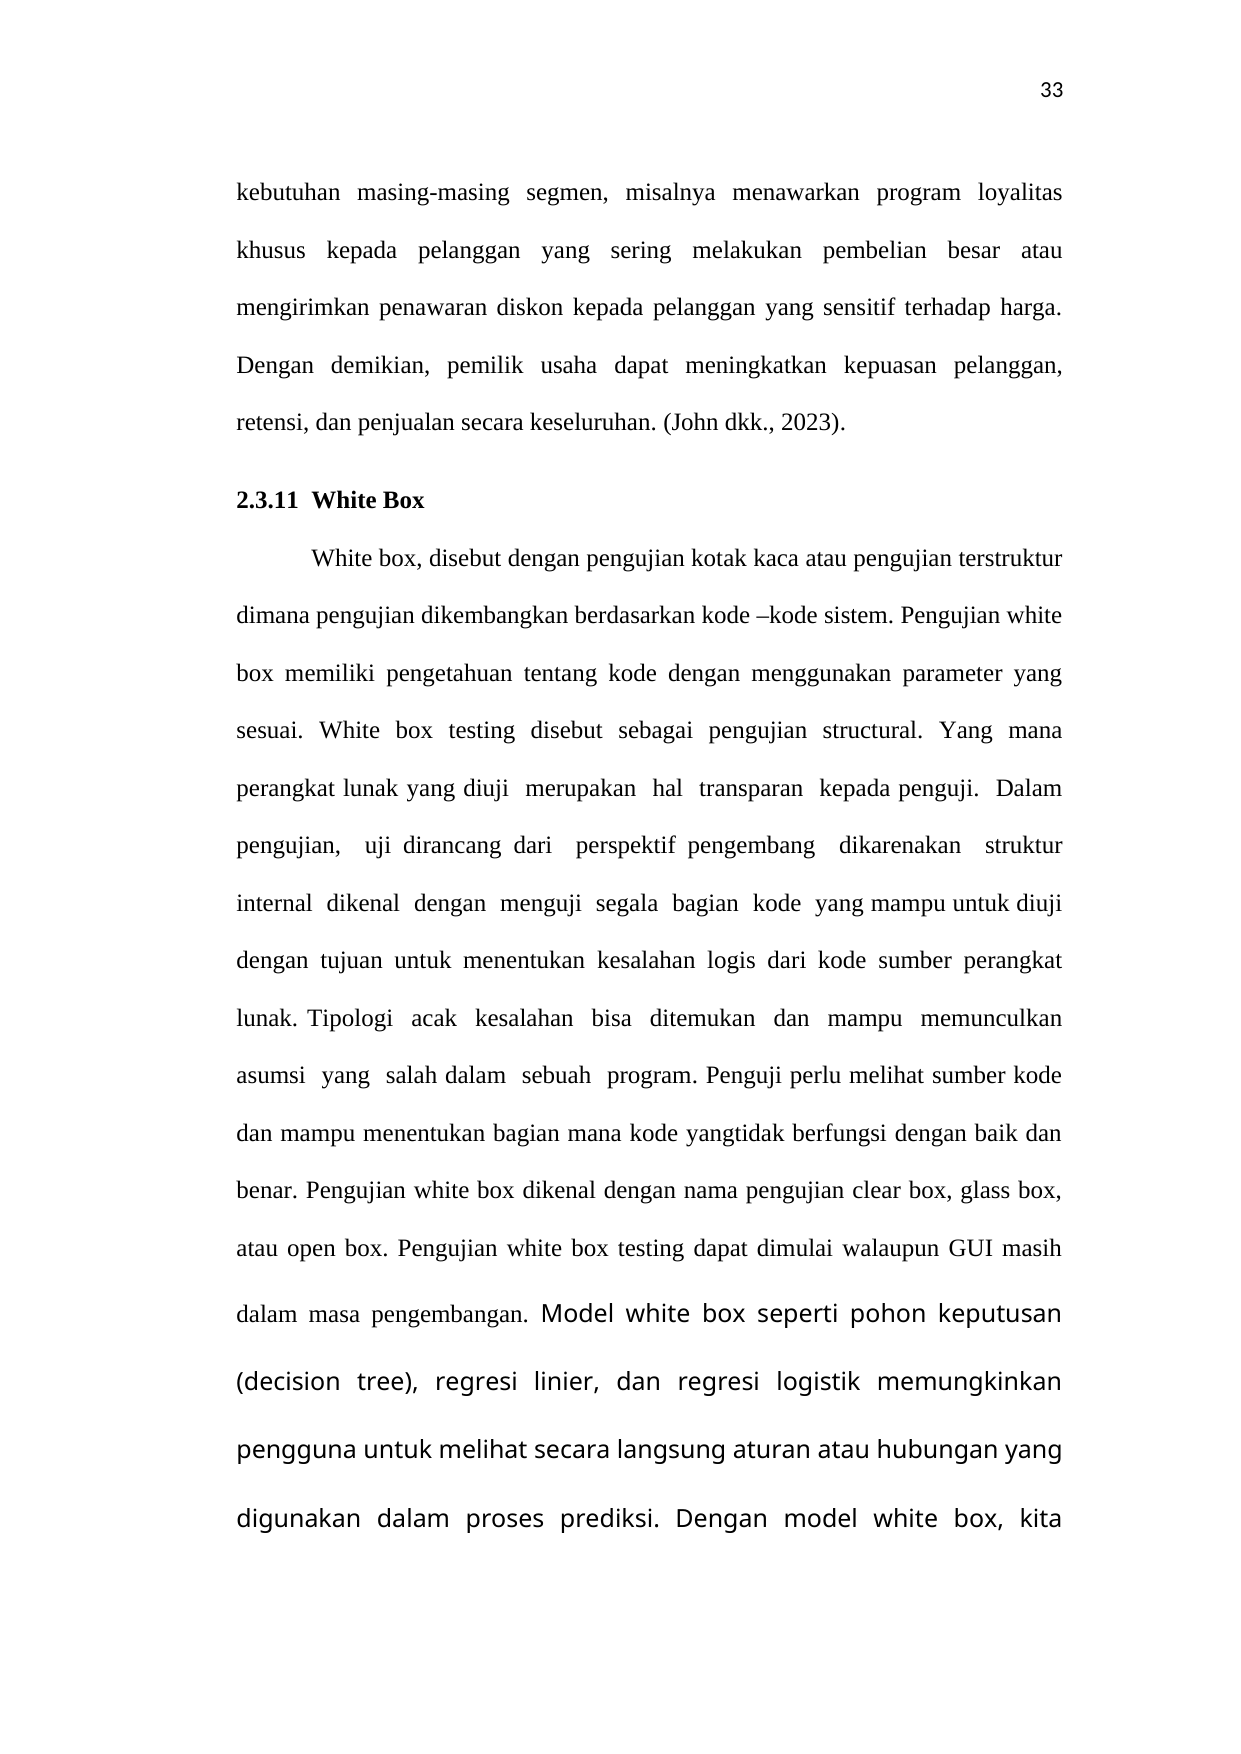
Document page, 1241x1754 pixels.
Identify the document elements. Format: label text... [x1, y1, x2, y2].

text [236, 177, 1063, 436]
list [236, 543, 1063, 1534]
subtitle White Box [236, 486, 1063, 514]
